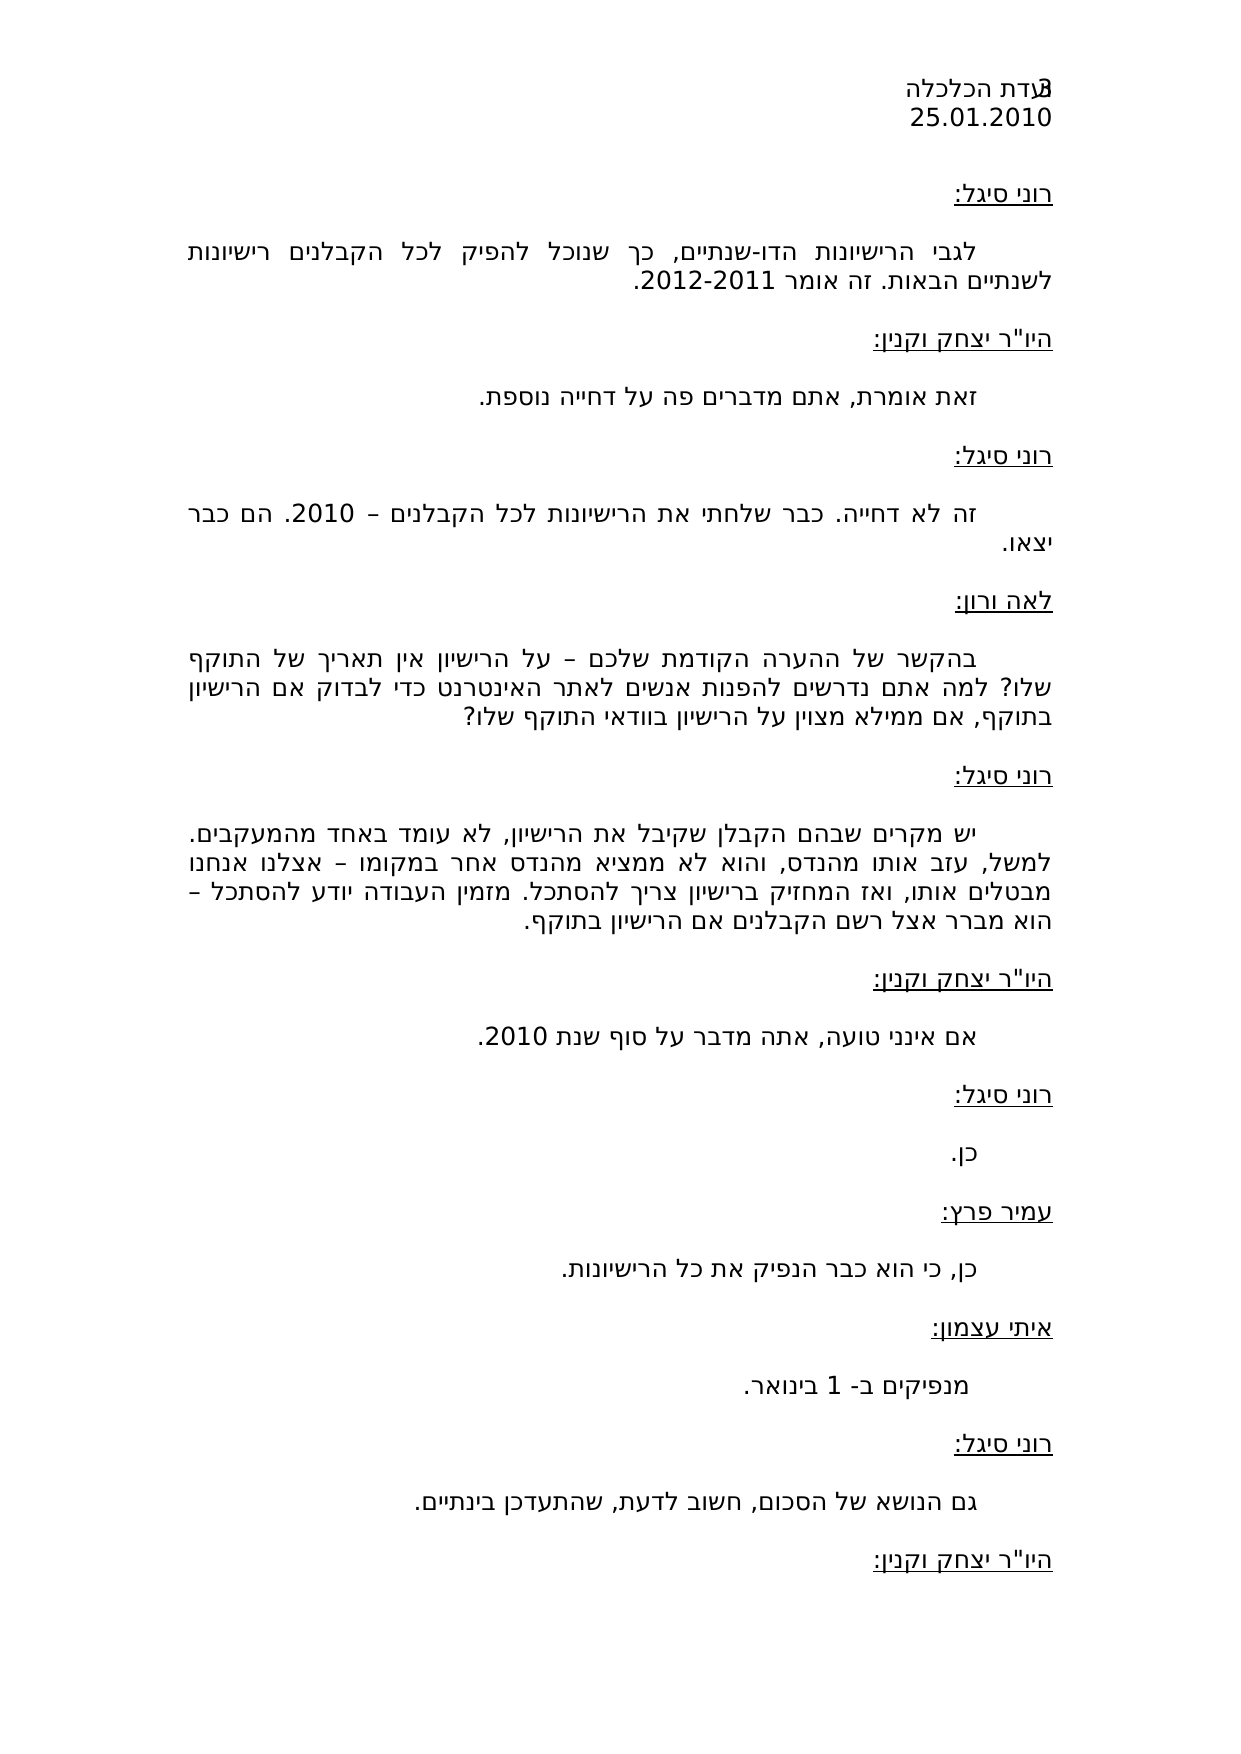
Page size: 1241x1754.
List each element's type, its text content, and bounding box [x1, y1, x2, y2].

text רוני סיגל: [187, 412, 1053, 470]
text לאה ורון: [187, 557, 1053, 615]
text אם אינני טועה, אתה מדבר על סוף שנת 2010. [187, 1022, 1053, 1051]
text היו"ר יצחק וקנין: [187, 1516, 1053, 1574]
text כן, כי הוא כבר הנפיק את כל הרישיונות. [187, 1254, 1053, 1284]
text מנפיקים ב- 1 בינואר. [187, 1371, 1053, 1400]
text כן. [187, 1138, 1053, 1167]
text רוני סיגל: [187, 150, 1053, 208]
text היו"ר יצחק וקנין: [187, 295, 1053, 354]
text זה לא דחייה. כבר שלחתי את הרישיונות לכל הקבלנים – 2010. הם כבר יצאו. [187, 499, 1053, 557]
text רוני סיגל: [187, 1051, 1053, 1109]
text עמיר פרץ: [187, 1167, 1053, 1226]
text רוני סיגל: [187, 1400, 1053, 1458]
text רוני סיגל: [187, 732, 1053, 790]
text יש מקרים שבהם הקבלן שקיבל את הרישיון, לא עומד באחד מהמעקבים. למשל, עזב אותו מהנדס, והוא לא ממציא מהנדס אחר במקומו – אצלנו אנחנו מבטלים אותו, ואז המחזיק ברישיון צריך להסתכל. מזמין העבודה יודע להסתכל – הוא מברר אצל רשם הקבלנים אם הרישיון בתוקף. [187, 819, 1053, 935]
text איתי עצמון: [187, 1284, 1053, 1342]
text גם הנושא של הסכום, חשוב לדעת, שהתעדכן בינתיים. [187, 1487, 1053, 1516]
text היו"ר יצחק וקנין: [187, 964, 1053, 993]
text זאת אומרת, אתם מדברים פה על דחייה נוספת. [187, 382, 1053, 412]
text בהקשר של ההערה הקודמת שלכם – על הרישיון אין תאריך של התוקף שלו? למה אתם נדרשים להפנות אנשים לאתר האינטרנט כדי לבדוק אם הרישיון בתוקף, אם ממילא מצוין על הרישיון בוודאי התוקף שלו? [187, 644, 1053, 732]
text לגבי הרישיונות הדו-שנתיים, כך שנוכל להפיק לכל הקבלנים רישיונות לשנתיים הבאות. זה אומר 2012-2011. [187, 237, 1053, 295]
